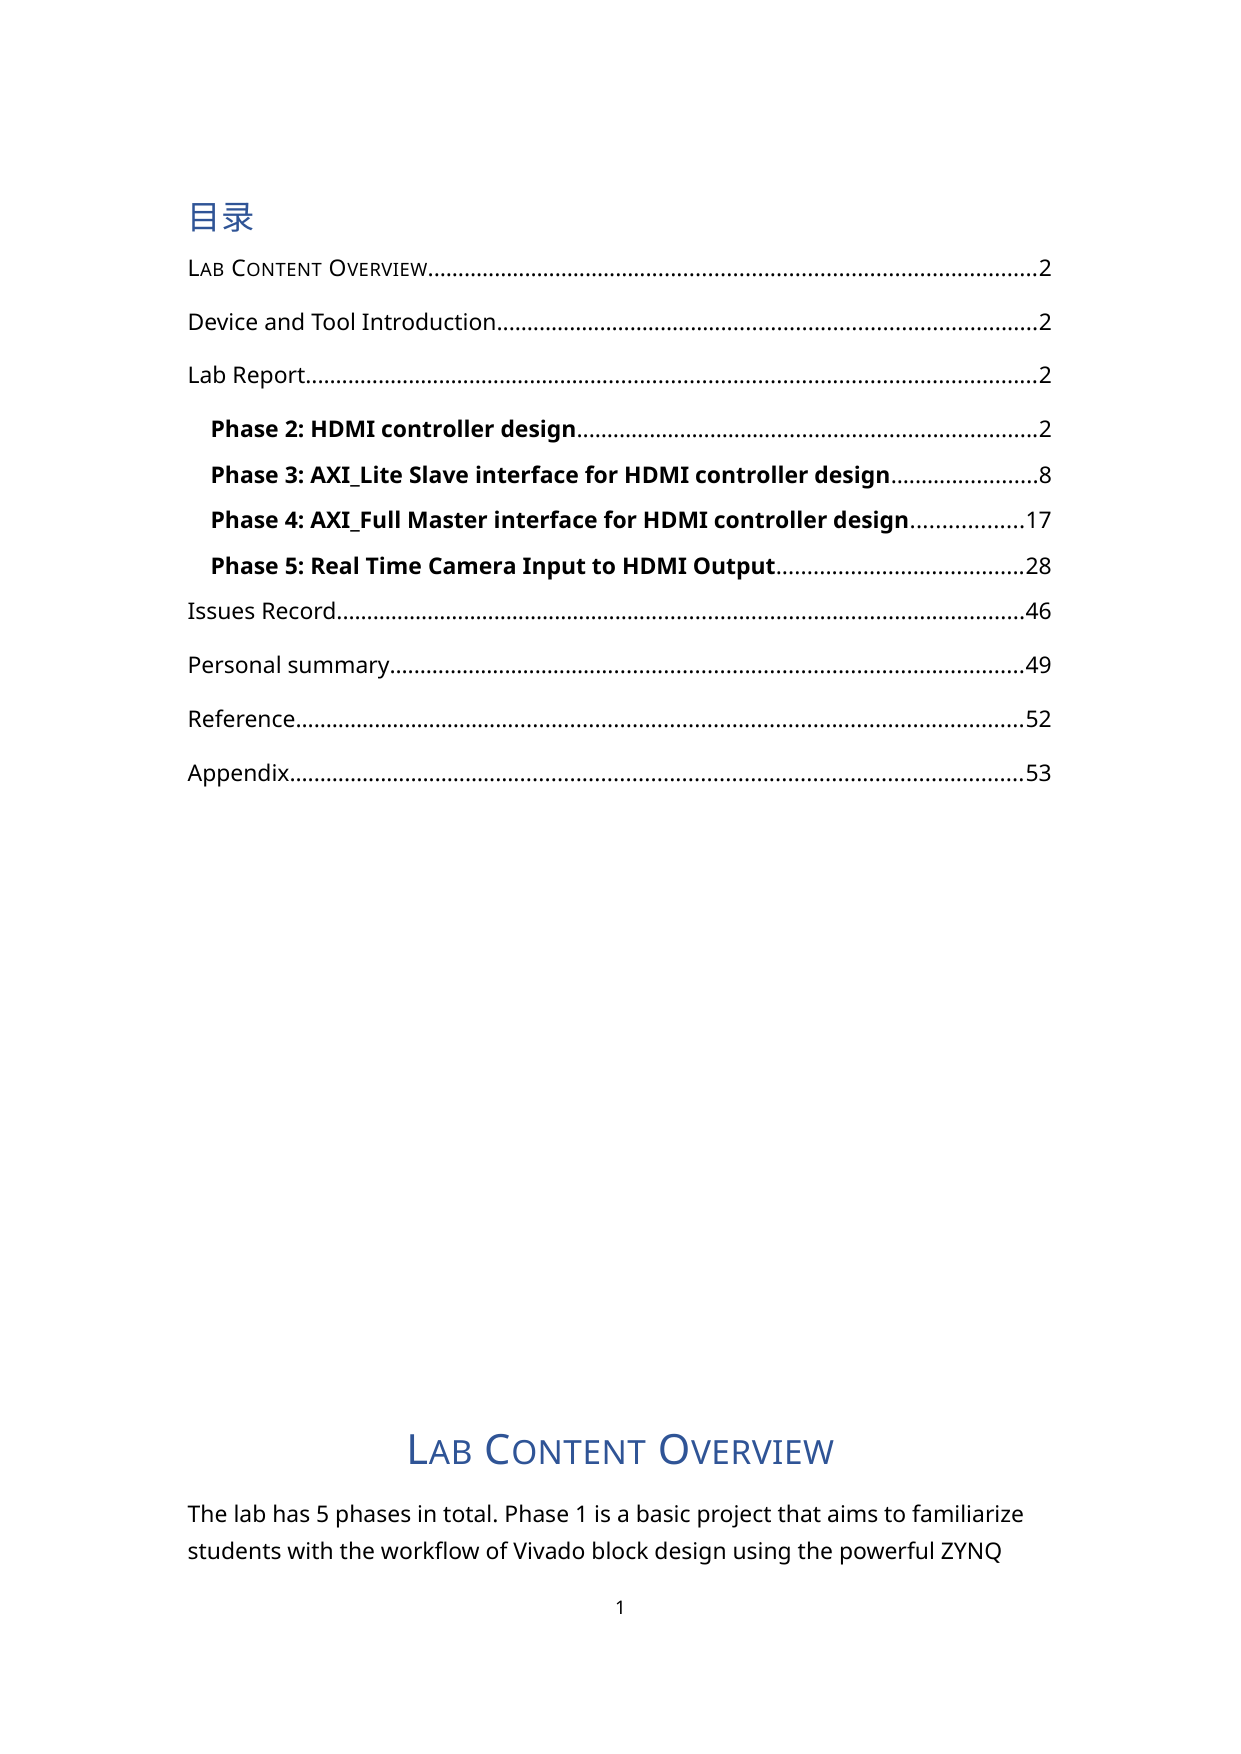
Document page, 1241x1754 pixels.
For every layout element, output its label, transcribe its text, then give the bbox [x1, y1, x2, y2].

subtitle Lab Content Overview [187, 1415, 1053, 1480]
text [187, 1497, 1053, 1567]
